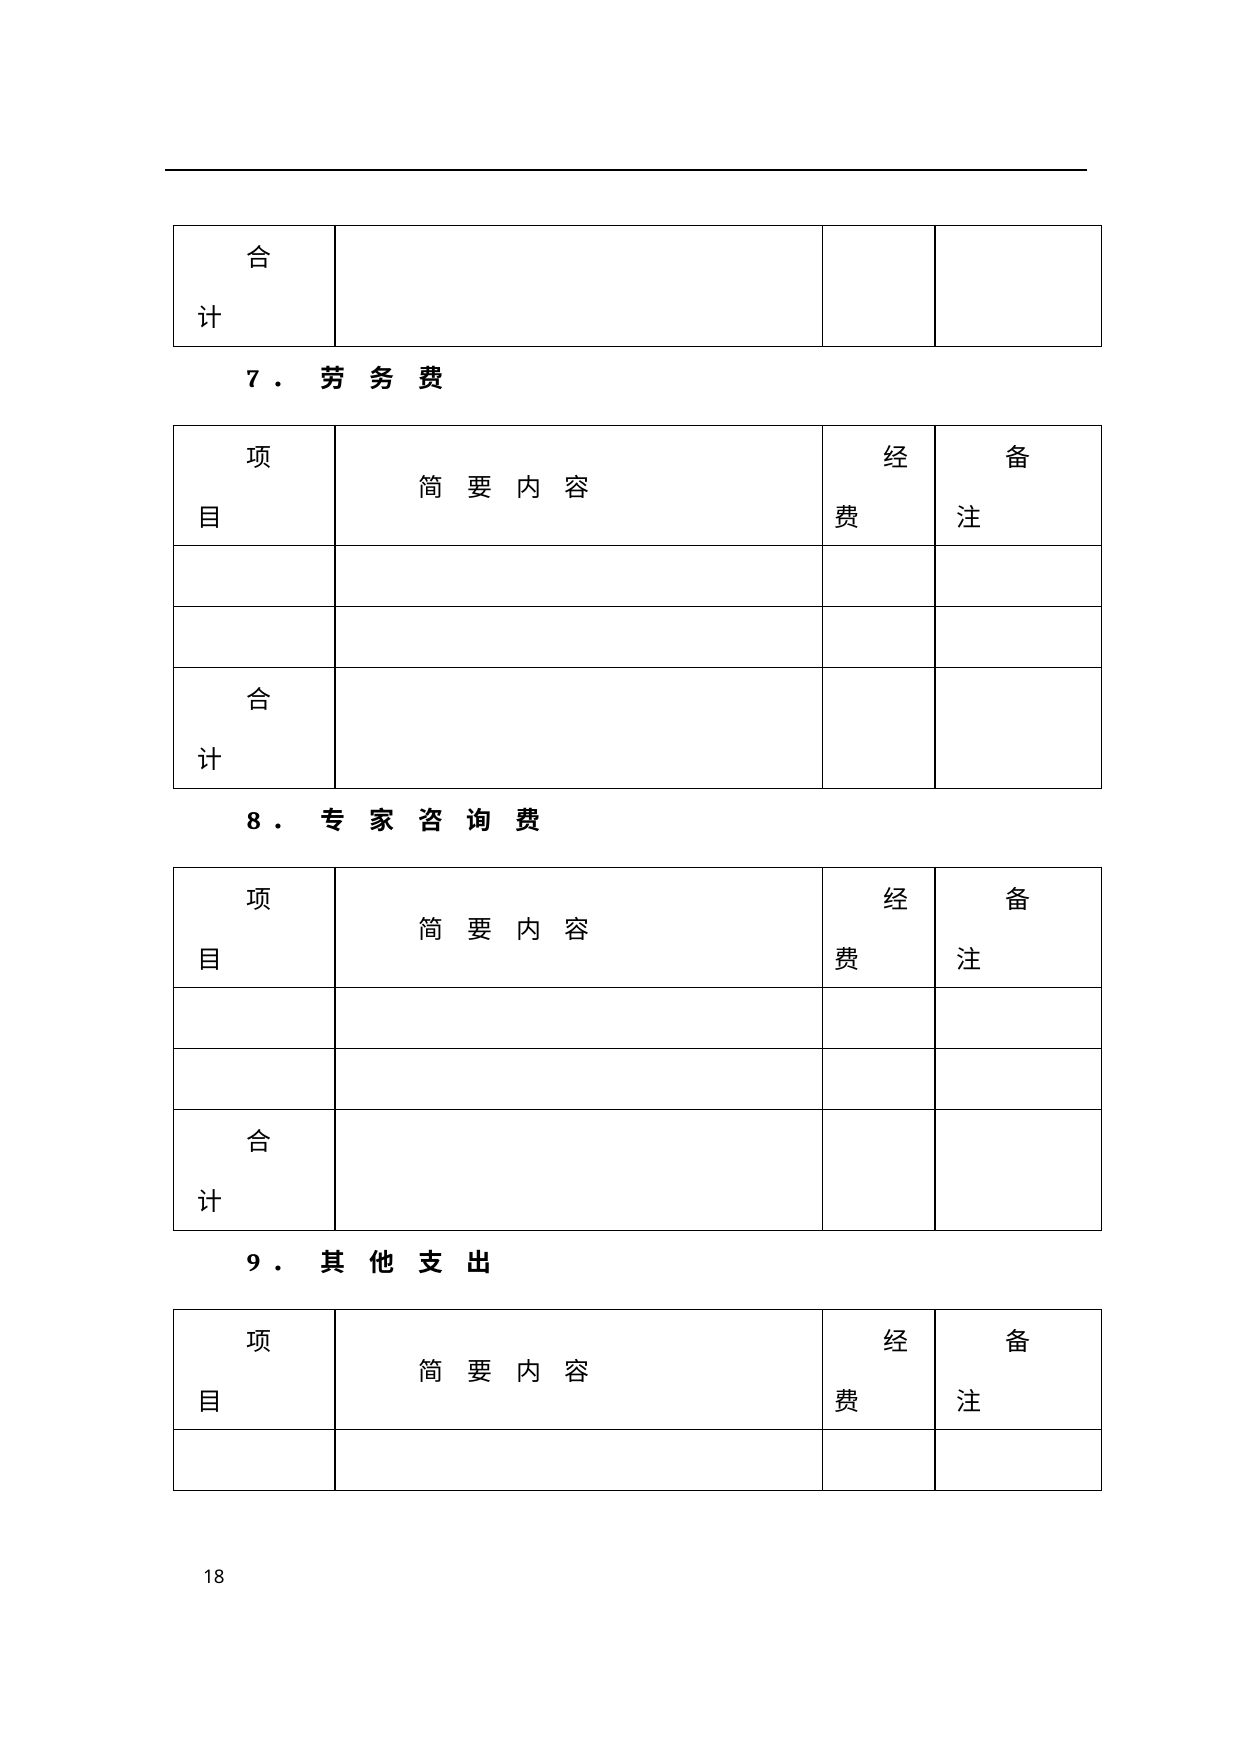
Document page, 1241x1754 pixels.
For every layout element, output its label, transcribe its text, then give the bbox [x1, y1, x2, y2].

table_cell 合 计 [174, 1110, 334, 1229]
table_cell [336, 1110, 822, 1229]
table_cell [174, 607, 334, 667]
subtitle 9．其他支出 [173, 1231, 1079, 1290]
table_cell [336, 668, 822, 788]
table_cell [936, 546, 1101, 606]
table_header 经费 [823, 1310, 934, 1429]
table_cell [823, 226, 934, 346]
table_header 项 目 [174, 868, 334, 987]
table_cell [936, 1110, 1101, 1229]
table_cell [823, 668, 934, 788]
table_cell [336, 1049, 822, 1109]
table_header 简要内容 [336, 426, 822, 545]
table_cell 合 计 [174, 226, 334, 346]
table_cell [936, 226, 1101, 346]
table_cell [823, 988, 934, 1048]
table_cell [823, 1430, 934, 1490]
table_cell [174, 1049, 334, 1109]
table_cell [936, 607, 1101, 667]
table_cell [823, 1049, 934, 1109]
table_cell [336, 1430, 822, 1490]
table_cell [336, 226, 822, 346]
table_cell [823, 546, 934, 606]
table_cell [936, 1049, 1101, 1109]
subtitle 7．劳务费 [173, 347, 1079, 407]
table_cell [336, 988, 822, 1048]
table_cell [936, 1430, 1101, 1490]
table_cell 合 计 [174, 668, 334, 788]
table_cell [823, 607, 934, 667]
table_cell [174, 1430, 334, 1490]
table_cell [174, 546, 334, 606]
table_cell [936, 668, 1101, 788]
table_header 简要内容 [336, 1310, 822, 1429]
table_header 简要内容 [336, 868, 822, 987]
table_header 备注 [936, 426, 1101, 545]
table_cell [936, 988, 1101, 1048]
table_header 项 目 [174, 426, 334, 545]
table_cell [336, 607, 822, 667]
table_cell [336, 546, 822, 606]
table_header 项 目 [174, 1310, 334, 1429]
table_header 经费 [823, 868, 934, 987]
table_header 备注 [936, 868, 1101, 987]
subtitle 8．专家咨询费 [173, 789, 1079, 848]
table_header 备注 [936, 1310, 1101, 1429]
table_header 经费 [823, 426, 934, 545]
table_cell [823, 1110, 934, 1229]
table_cell [174, 988, 334, 1048]
